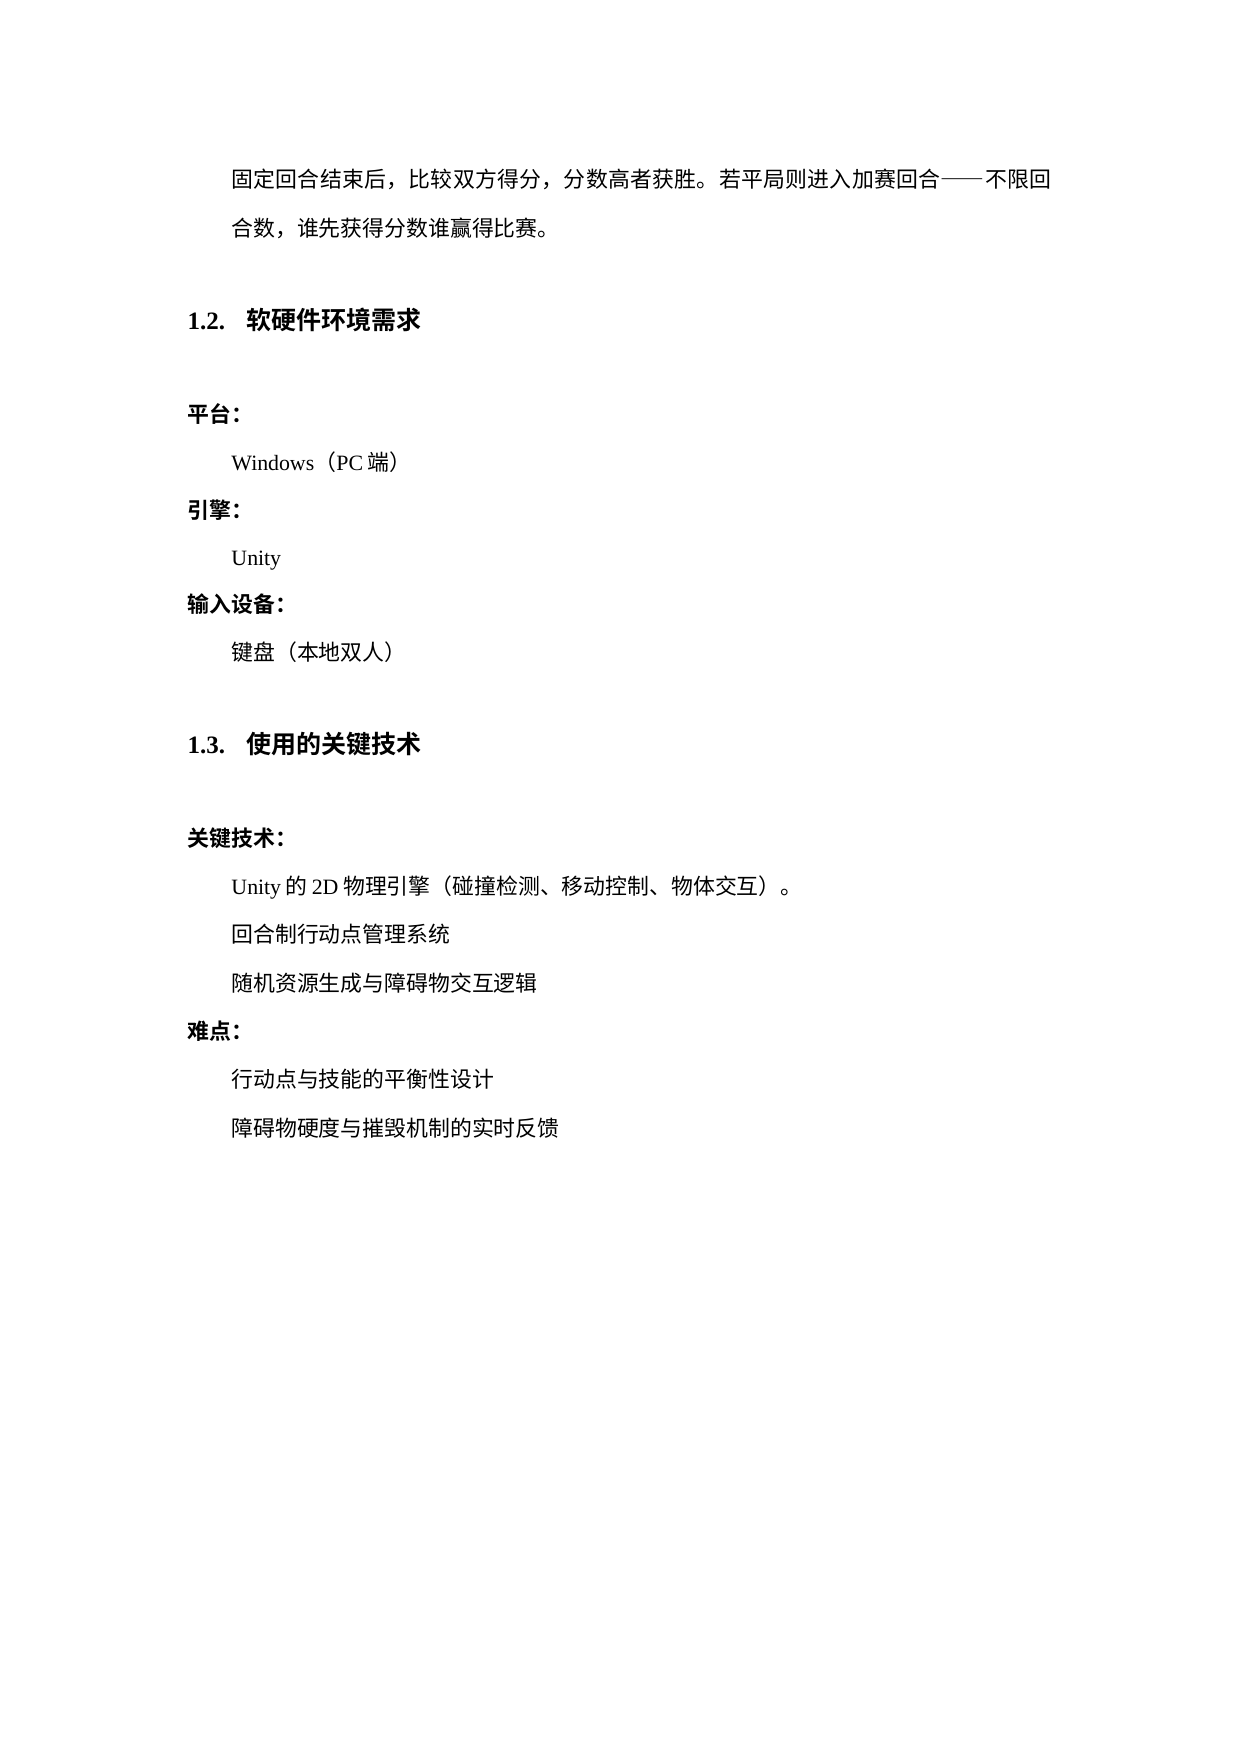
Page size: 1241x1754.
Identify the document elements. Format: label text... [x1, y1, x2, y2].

text 行动点与技能的平衡性设计 [187, 1062, 1053, 1094]
text 回合制行动点管理系统 [187, 917, 1053, 949]
text 关键技术： [187, 820, 1053, 853]
text 固定回合结束后，比较双方得分，分数高者获胜。若平局则进入加赛回合——不限回合数，谁先获得分数谁赢得比赛。 [231, 162, 1053, 243]
text 随机资源生成与障碍物交互逻辑 [187, 965, 1053, 998]
text 平台： [187, 396, 1053, 429]
subtitle 软硬件环境需求 [187, 286, 1053, 351]
text 难点： [187, 1014, 1053, 1046]
text Unity [187, 541, 1053, 574]
text 引擎： [187, 493, 1053, 526]
subtitle 使用的关键技术 [187, 710, 1053, 775]
text Windows（PC端） [231, 445, 1053, 477]
text 键盘（本地双人） [187, 635, 1053, 667]
text 输入设备： [187, 586, 1053, 619]
text 障碍物硬度与摧毁机制的实时反馈 [187, 1110, 1053, 1143]
text Unity的2D物理引擎（碰撞检测、移动控制、物体交互）。 [187, 869, 1053, 901]
